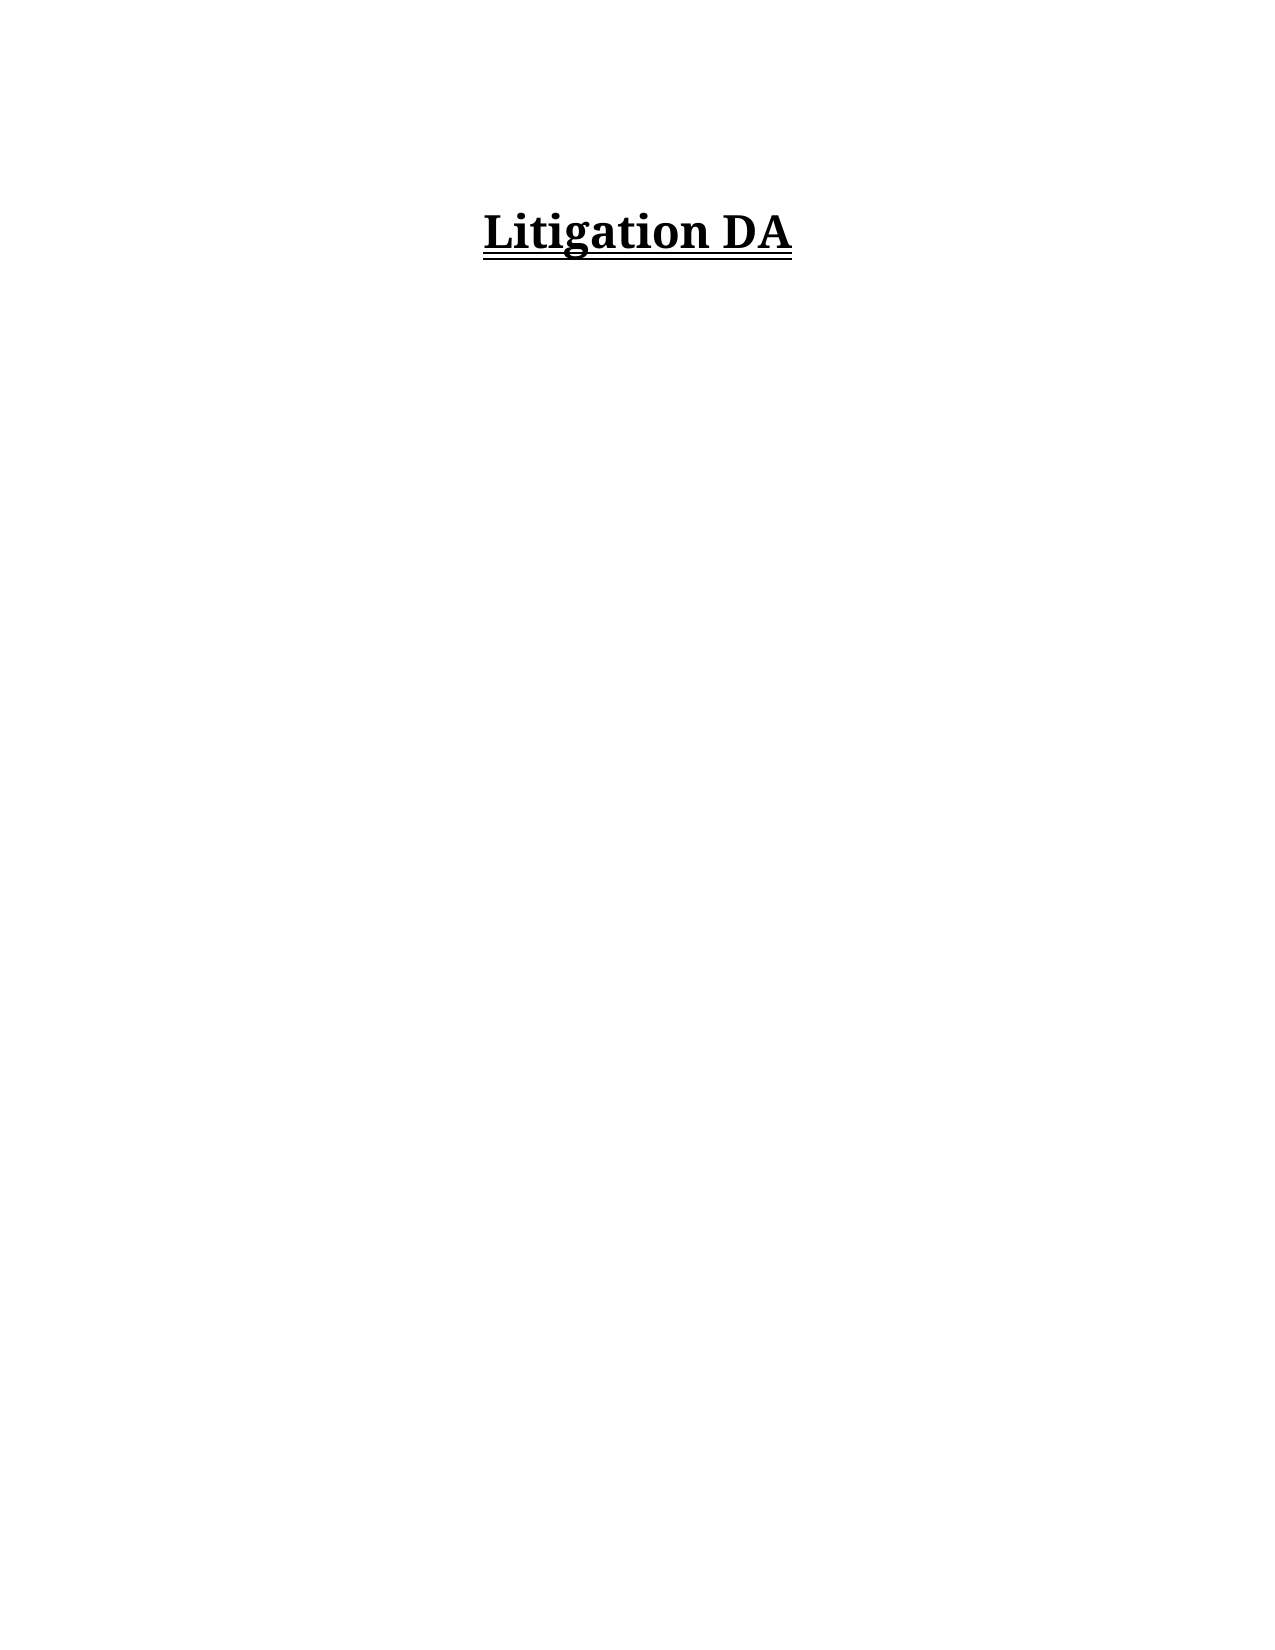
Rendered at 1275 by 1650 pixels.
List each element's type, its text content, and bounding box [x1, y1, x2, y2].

subtitle Litigation DA [150, 200, 1125, 262]
